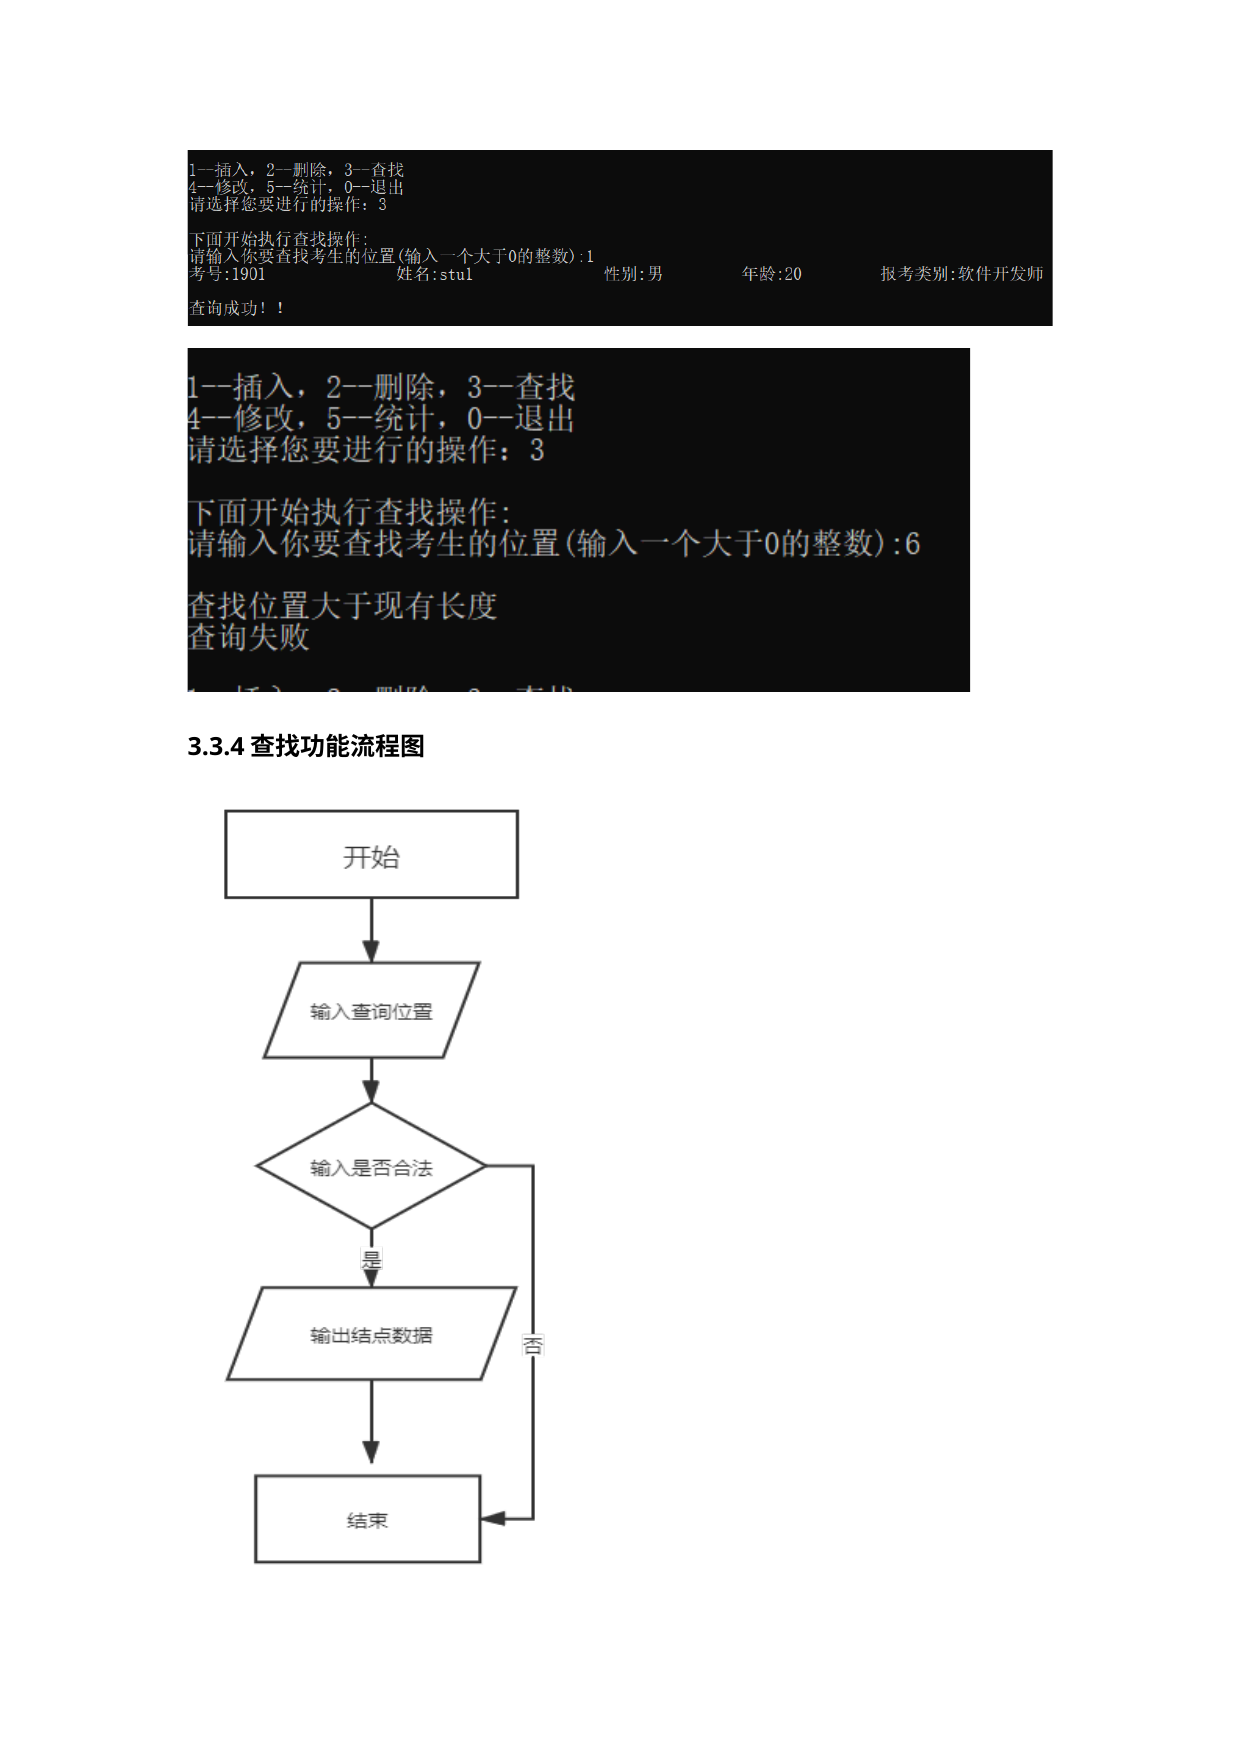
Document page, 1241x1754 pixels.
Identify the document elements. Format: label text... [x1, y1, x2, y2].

picture [187, 348, 971, 692]
text 3.3.4查找功能流程图 [187, 712, 1053, 778]
picture [187, 777, 571, 1595]
picture [187, 150, 1053, 326]
